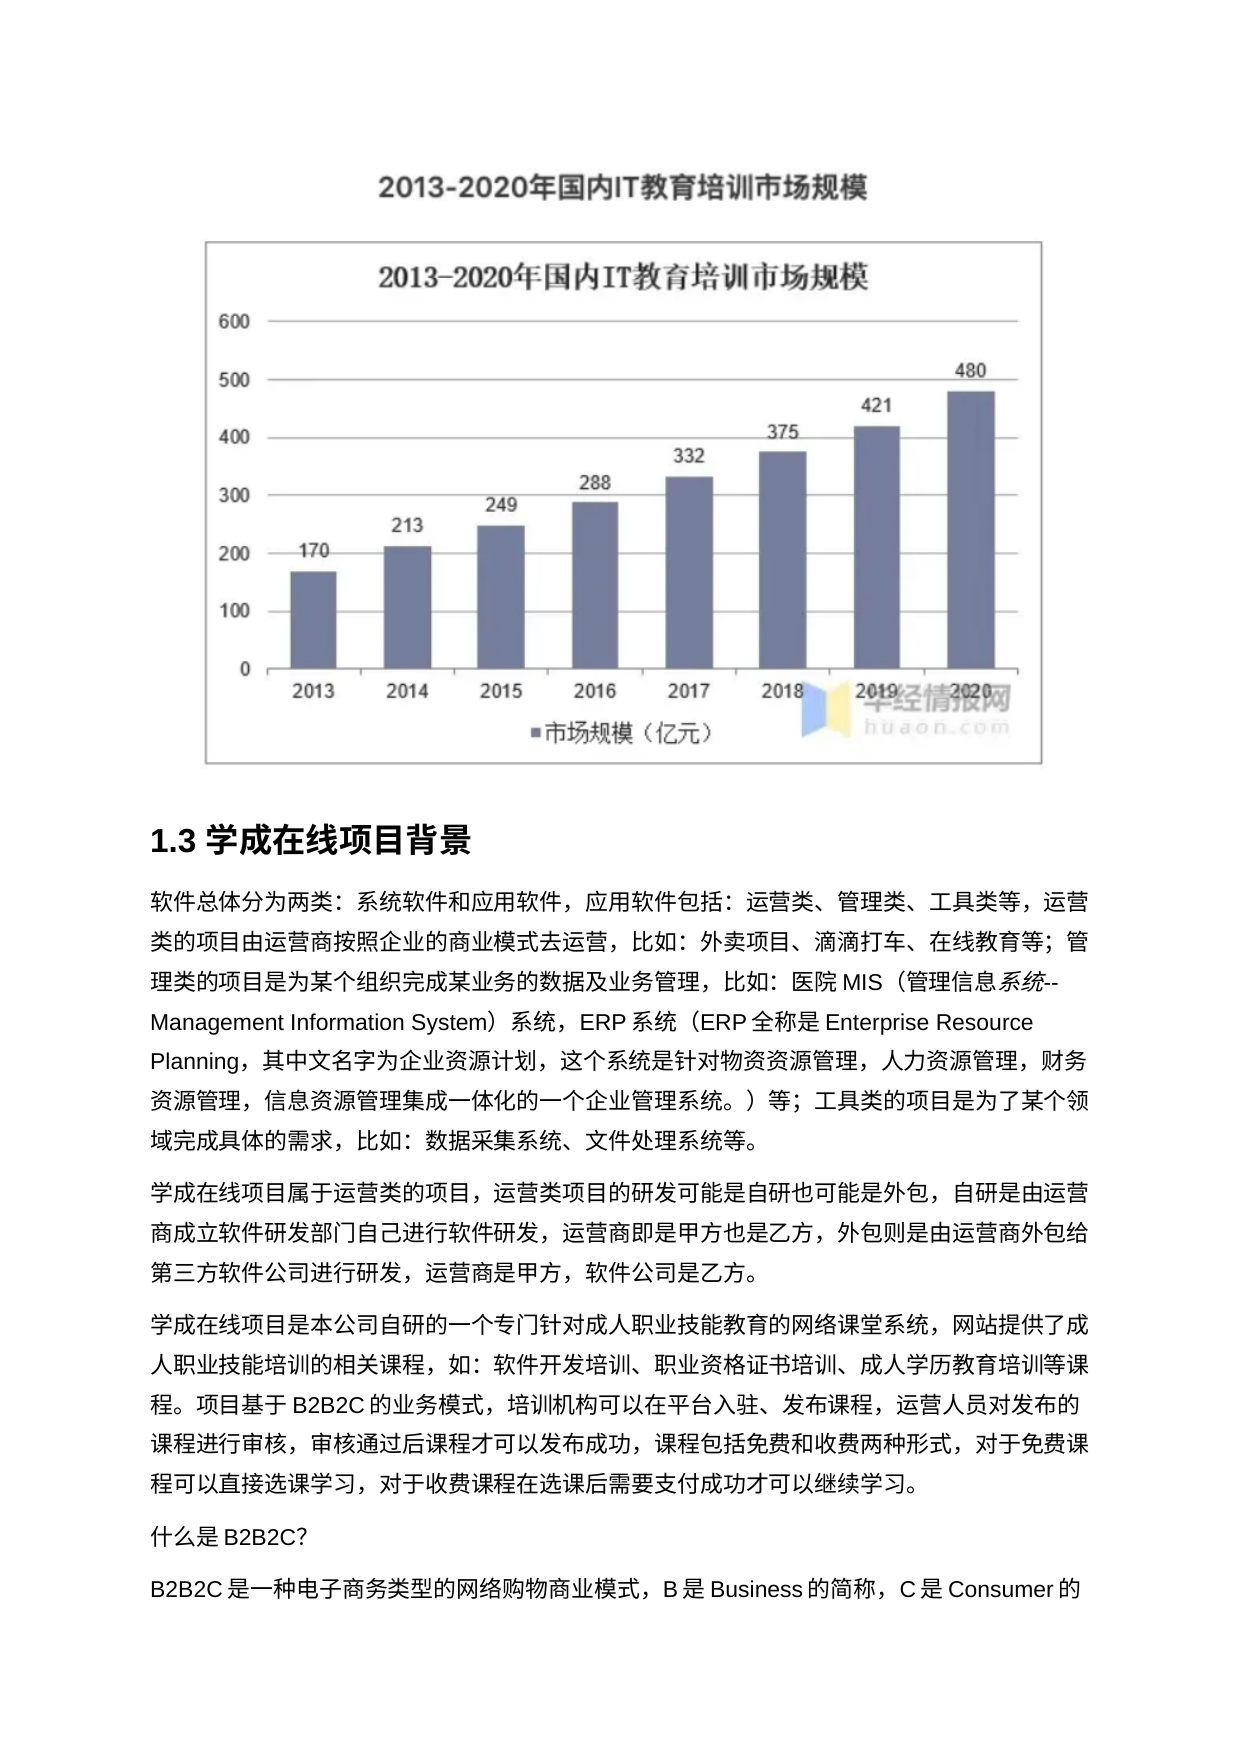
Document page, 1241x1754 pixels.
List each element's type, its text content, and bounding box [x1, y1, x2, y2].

picture [177, 150, 1064, 775]
text 什么是B2B2C？ [150, 1518, 1090, 1552]
text 1.3 学成在线项目背景 [150, 814, 1090, 862]
text 软件总体分为两类：系统软件和应用软件，应用软件包括：运营类、管理类、工具类等，运营类的项目由运营商按照企业的商业模式去运营，比如：外卖项目、滴滴打车、在线教育等；管理类的项目是为某个组织完成某业务的数据及业务管理，比如：医院MIS（管理信息系统--Management Information System）系统，ERP系统（ERP全称是Enterprise Resource Planning，其中文名字为企业资源计划，这个系统是针对物资资源管理，人力资源管理，财务资源管理，信息资源管理集成一体化的一个企业管理系统。）等；工具类的项目是为了某个领域完成具体的需求，比如：数据采集系统、文件处理系统等。 [150, 884, 1090, 1156]
text 学成在线项目是本公司自研的一个专门针对成人职业技能教育的网络课堂系统，网站提供了成人职业技能培训的相关课程，如：软件开发培训、职业资格证书培训、成人学历教育培训等课程。项目基于B2B2C的业务模式，培训机构可以在平台入驻、发布课程，运营人员对发布的课程进行审核，审核通过后课程才可以发布成功，课程包括免费和收费两种形式，对于免费课程可以直接选课学习，对于收费课程在选课后需要支付成功才可以继续学习。 [150, 1307, 1090, 1499]
text 学成在线项目属于运营类的项目，运营类项目的研发可能是自研也可能是外包，自研是由运营商成立软件研发部门自己进行软件研发，运营商即是甲方也是乙方，外包则是由运营商外包给第三方软件公司进行研发，运营商是甲方，软件公司是乙方。 [150, 1175, 1090, 1288]
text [150, 1571, 1090, 1604]
